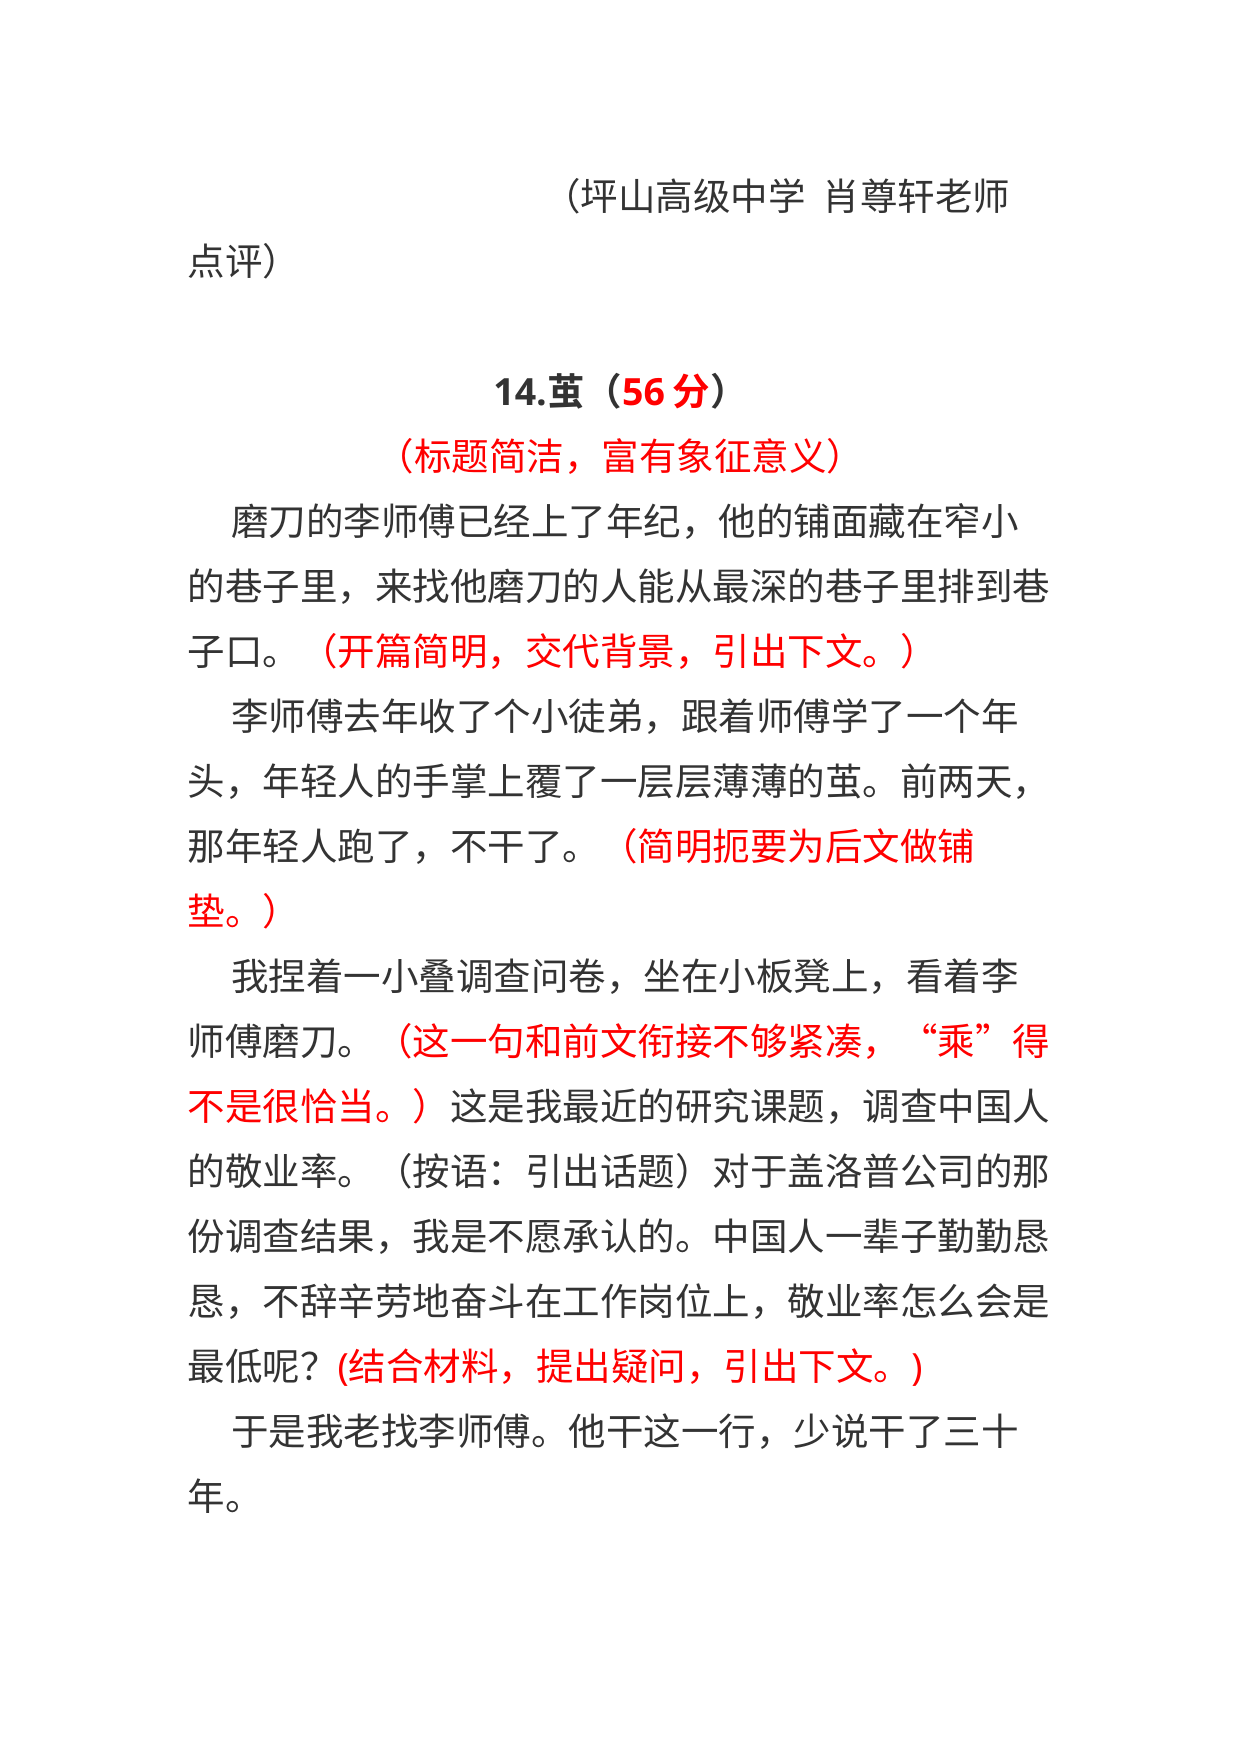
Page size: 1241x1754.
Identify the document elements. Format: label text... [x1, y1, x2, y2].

text 于是我老找李师傅。他干这一行，少说干了三十年。 [187, 1397, 1053, 1527]
text （标题简洁，富有象征意义） [187, 422, 1053, 487]
text 磨刀的李师傅已经上了年纪，他的铺面藏在窄小的巷子里，来找他磨刀的人能从最深的巷子里排到巷子口。（开篇简明，交代背景，引出下文。） [187, 487, 1053, 682]
text （坪山高级中学 肖尊轩老师 点评） [187, 162, 1053, 292]
text 14.茧（56分） [187, 357, 1053, 422]
text 我捏着一小叠调查问卷，坐在小板凳上，看着李师傅磨刀。（这一句和前文衔接不够紧凑，“乘”得不是很恰当。）这是我最近的研究课题，调查中国人的敬业率。（按语：引出话题）对于盖洛普公司的那份调查结果，我是不愿承认的。中国人一辈子勤勤恳恳，不辞辛劳地奋斗在工作岗位上，敬业率怎么会是最低呢？(结合材料，提出疑问，引出下文。) [187, 942, 1053, 1397]
text 李师傅去年收了个小徒弟，跟着师傅学了一个年头，年轻人的手掌上覆了一层层薄薄的茧。前两天，那年轻人跑了，不干了。（简明扼要为后文做铺垫。） [187, 682, 1053, 942]
